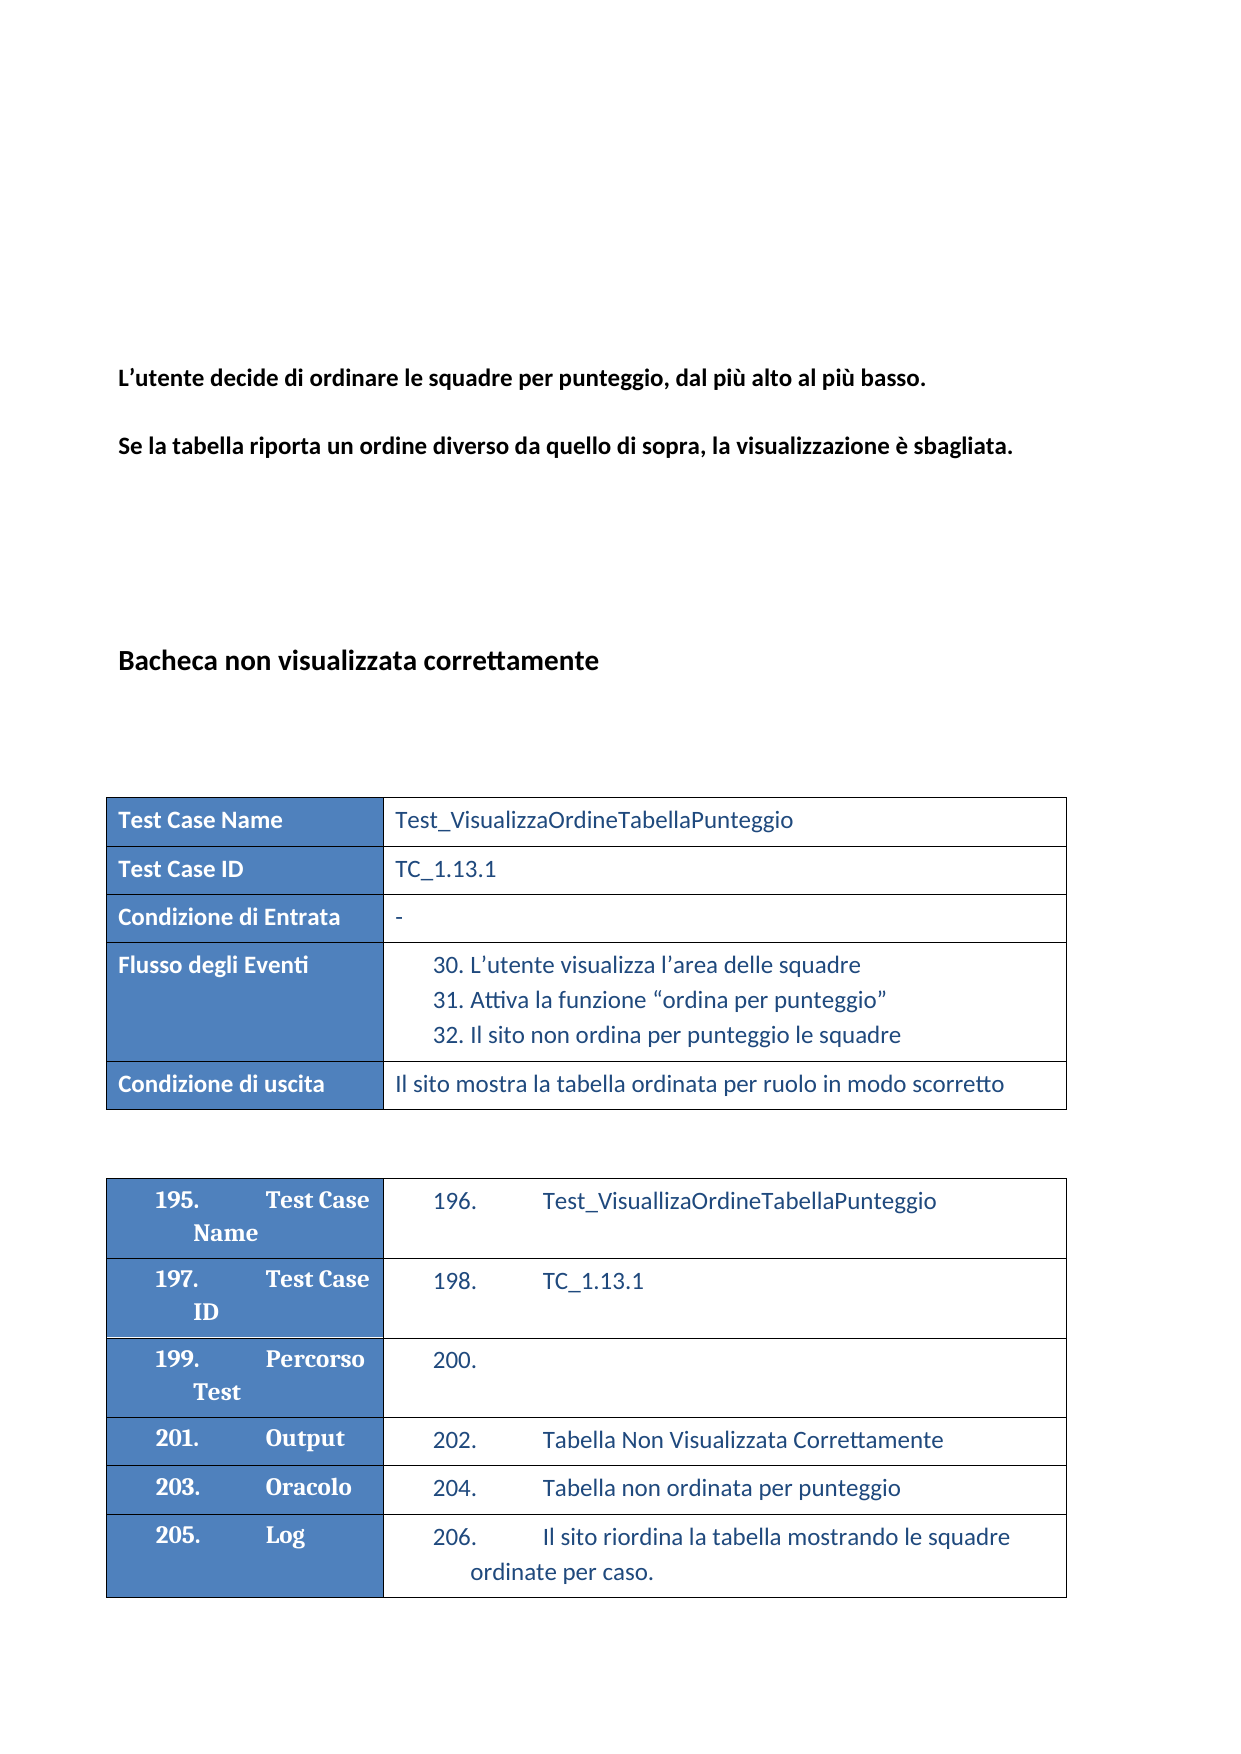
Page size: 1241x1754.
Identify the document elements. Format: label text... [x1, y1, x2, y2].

table_cell TC_1.13.1 [384, 847, 1066, 894]
table_cell Condizione di Entrata [107, 895, 383, 942]
table_cell Tabella non ordinata per punteggio [384, 1466, 1066, 1514]
table_header Test_VisuallizaOrdineTabellaPunteggio [384, 1179, 1066, 1258]
table_header Test Case Name [107, 798, 383, 846]
table_cell Test Case ID [107, 847, 383, 894]
table_cell Il sito riordina la tabella mostrando le squadre ordinate per caso. [384, 1515, 1066, 1597]
table_cell [384, 1339, 1066, 1417]
table_cell Oracolo [107, 1466, 383, 1514]
text Se la tabella riporta un ordine diverso da quello di sopra, la visualizzazione è sbagliata. [118, 430, 1122, 461]
table_cell Il sito mostra la tabella ordinata per ruolo in modo scorretto [384, 1062, 1066, 1109]
table_cell Output [107, 1418, 383, 1465]
table_cell TC_1.13.1 [384, 1259, 1066, 1337]
table_cell - [384, 895, 1066, 942]
table_cell Condizione di uscita [107, 1062, 383, 1109]
table_cell Percorso Test [107, 1339, 383, 1417]
table_header Test Case Name [107, 1179, 383, 1258]
table_cell Tabella Non Visualizzata Correttamente [384, 1418, 1066, 1465]
table_header Test_VisualizzaOrdineTabellaPunteggio [384, 798, 1066, 846]
table_cell L’utente visualizza l’area delle squadre Attiva la funzione “ordina per punteggio” Il sito non ordina per punteggio le squadre [384, 943, 1066, 1061]
text L’utente decide di ordinare le squadre per punteggio, dal più alto al più basso. [118, 362, 1122, 392]
text Bacheca non visualizzata correttamente [118, 642, 1122, 677]
table_cell Flusso degli Eventi [107, 943, 383, 1061]
table_cell Log [107, 1515, 383, 1597]
table_cell Test Case ID [107, 1259, 383, 1337]
